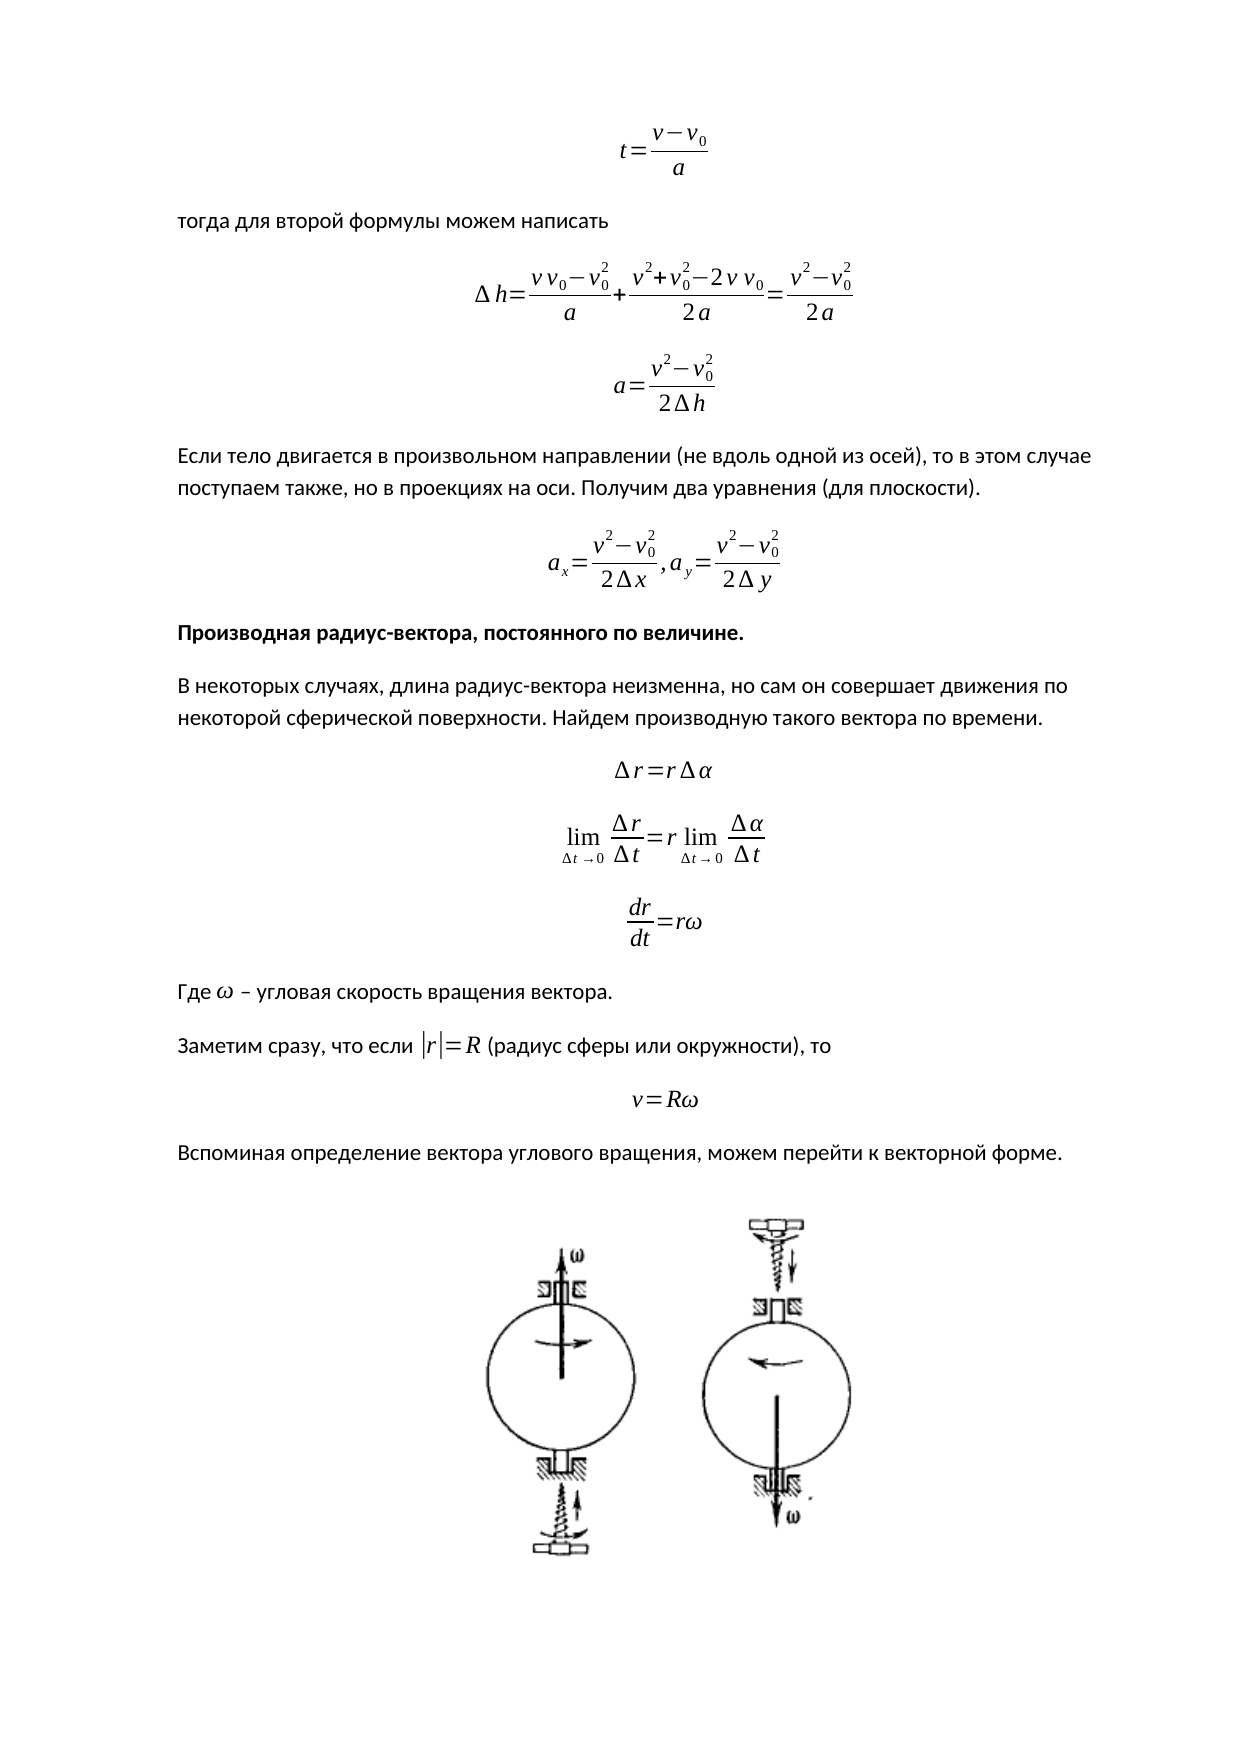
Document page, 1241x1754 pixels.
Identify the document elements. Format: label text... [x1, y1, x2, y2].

text Если тело двигается в произвольном направлении (не вдоль одной из осей), то в этом случае поступаем также, но в проекциях на оси. Получим два уравнения (для плоскости). [177, 441, 1152, 502]
text Производная радиус-вектора, постоянного по величине. [177, 618, 1152, 646]
picture [469, 1191, 859, 1561]
text Где – угловая скорость вращения вектора. [177, 977, 1152, 1005]
text тогда для второй формулы можем написать [177, 206, 1152, 234]
text Вспоминая определение вектора углового вращения, можем перейти к векторной форме. [177, 1138, 1152, 1167]
text В некоторых случаях, длина радиус-вектора неизменна, но сам он совершает движения по некоторой сферической поверхности. Найдем производную такого вектора по времени. [177, 671, 1152, 731]
text Заметим сразу, что если (радиус сферы или окружности), то [177, 1030, 1152, 1061]
